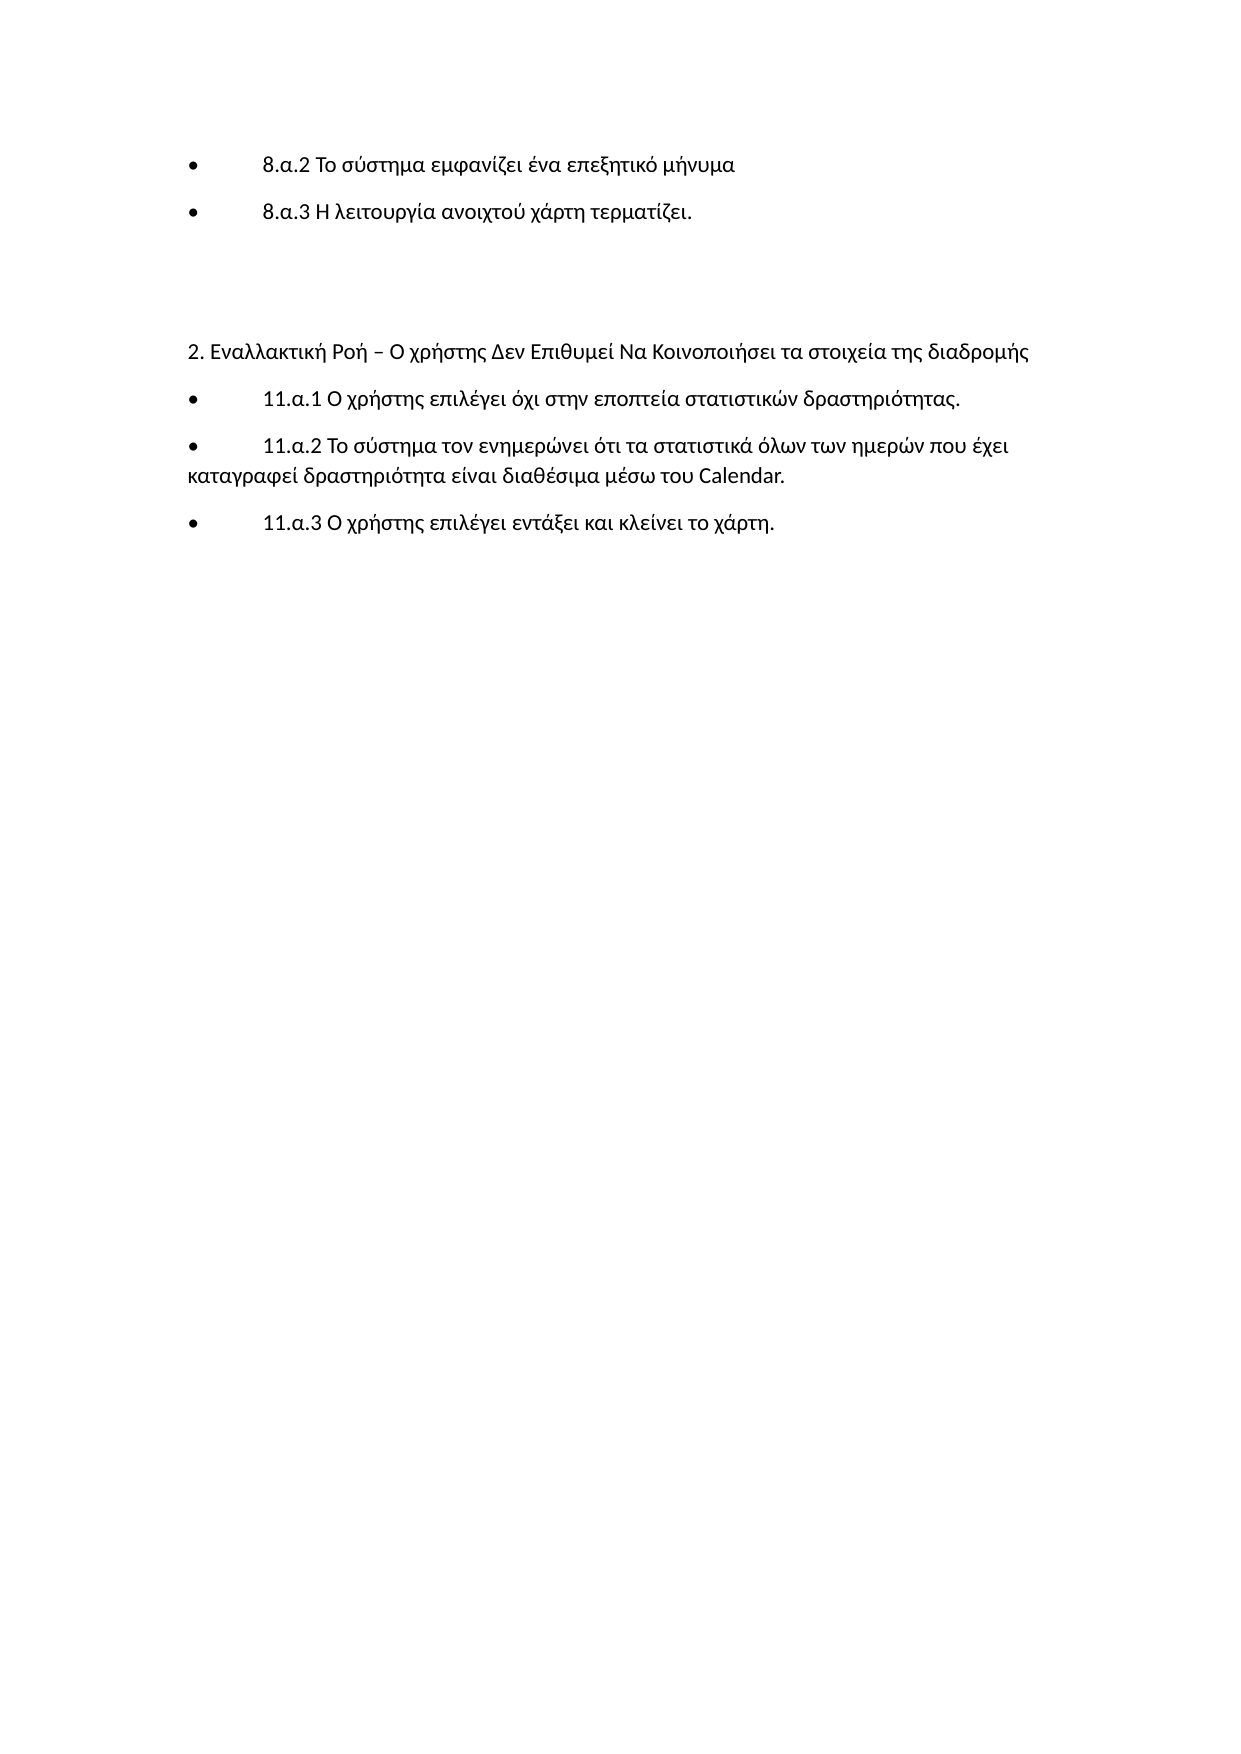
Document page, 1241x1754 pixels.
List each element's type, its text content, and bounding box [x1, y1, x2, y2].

text • 11.α.1 Ο χρήστης επιλέγει όχι στην εποπτεία στατιστικών δραστηριότητας. [187, 384, 1053, 412]
text • 8.α.2 Το σύστημα εμφανίζει ένα επεξητικό μήνυμα [187, 150, 1053, 178]
text • 11.α.2 Το σύστημα τον ενημερώνει ότι τα στατιστικά όλων των ημερών που έχει καταγραφεί δραστηριότητα είναι διαθέσιμα μέσω του Calendar. [187, 431, 1053, 489]
text • 8.α.3 Η λειτουργία ανοιχτού χάρτη τερματίζει. [187, 197, 1053, 225]
text • 11.α.3 Ο χρήστης επιλέγει εντάξει και κλείνει τo χάρτη. [187, 508, 1053, 536]
text 2. Εναλλακτική Ροή – Ο χρήστης Δεν Επιθυμεί Να Κοινοποιήσει τα στοιχεία της διαδρομής [187, 337, 1053, 366]
